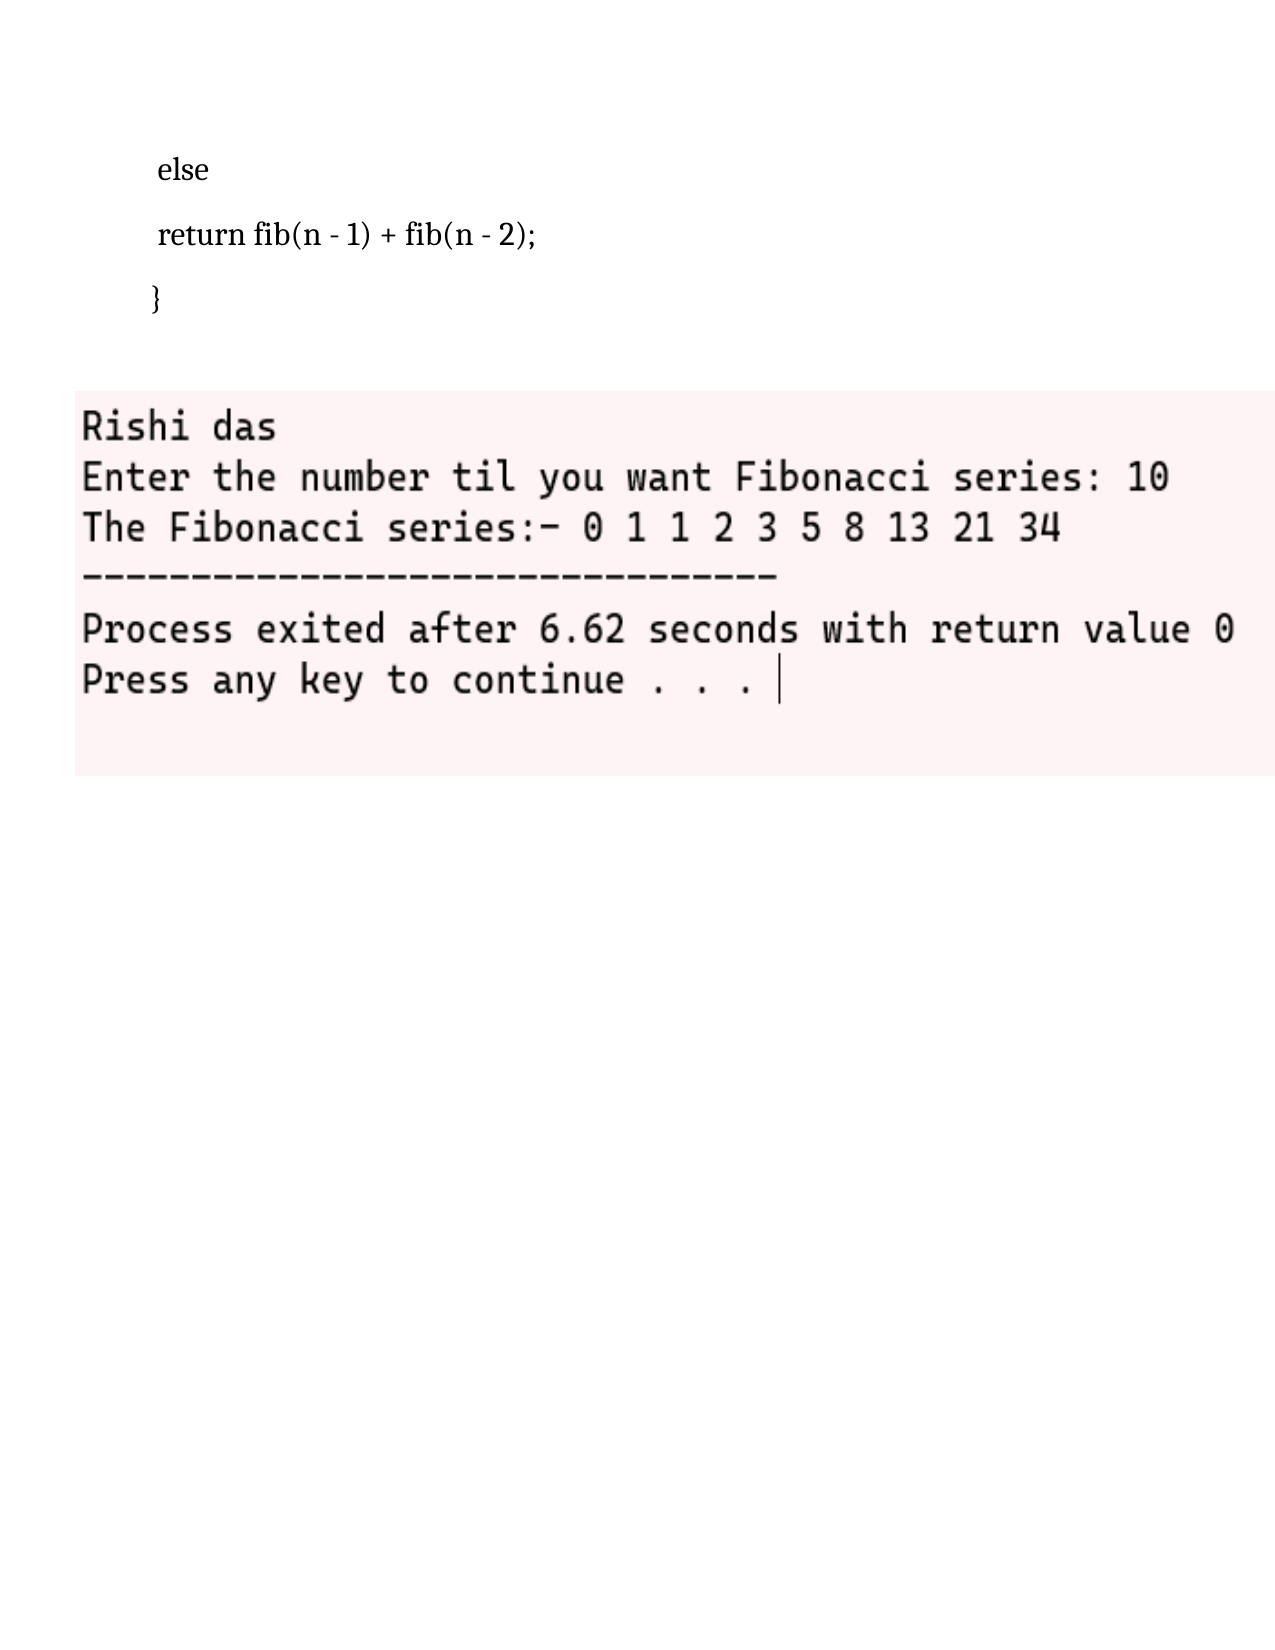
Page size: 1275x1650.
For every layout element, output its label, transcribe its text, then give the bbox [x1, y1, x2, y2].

text else [150, 150, 1125, 188]
text return fib(n - 1) + fib(n - 2); [150, 215, 1125, 253]
text } [150, 280, 1125, 318]
picture [75, 391, 1275, 776]
